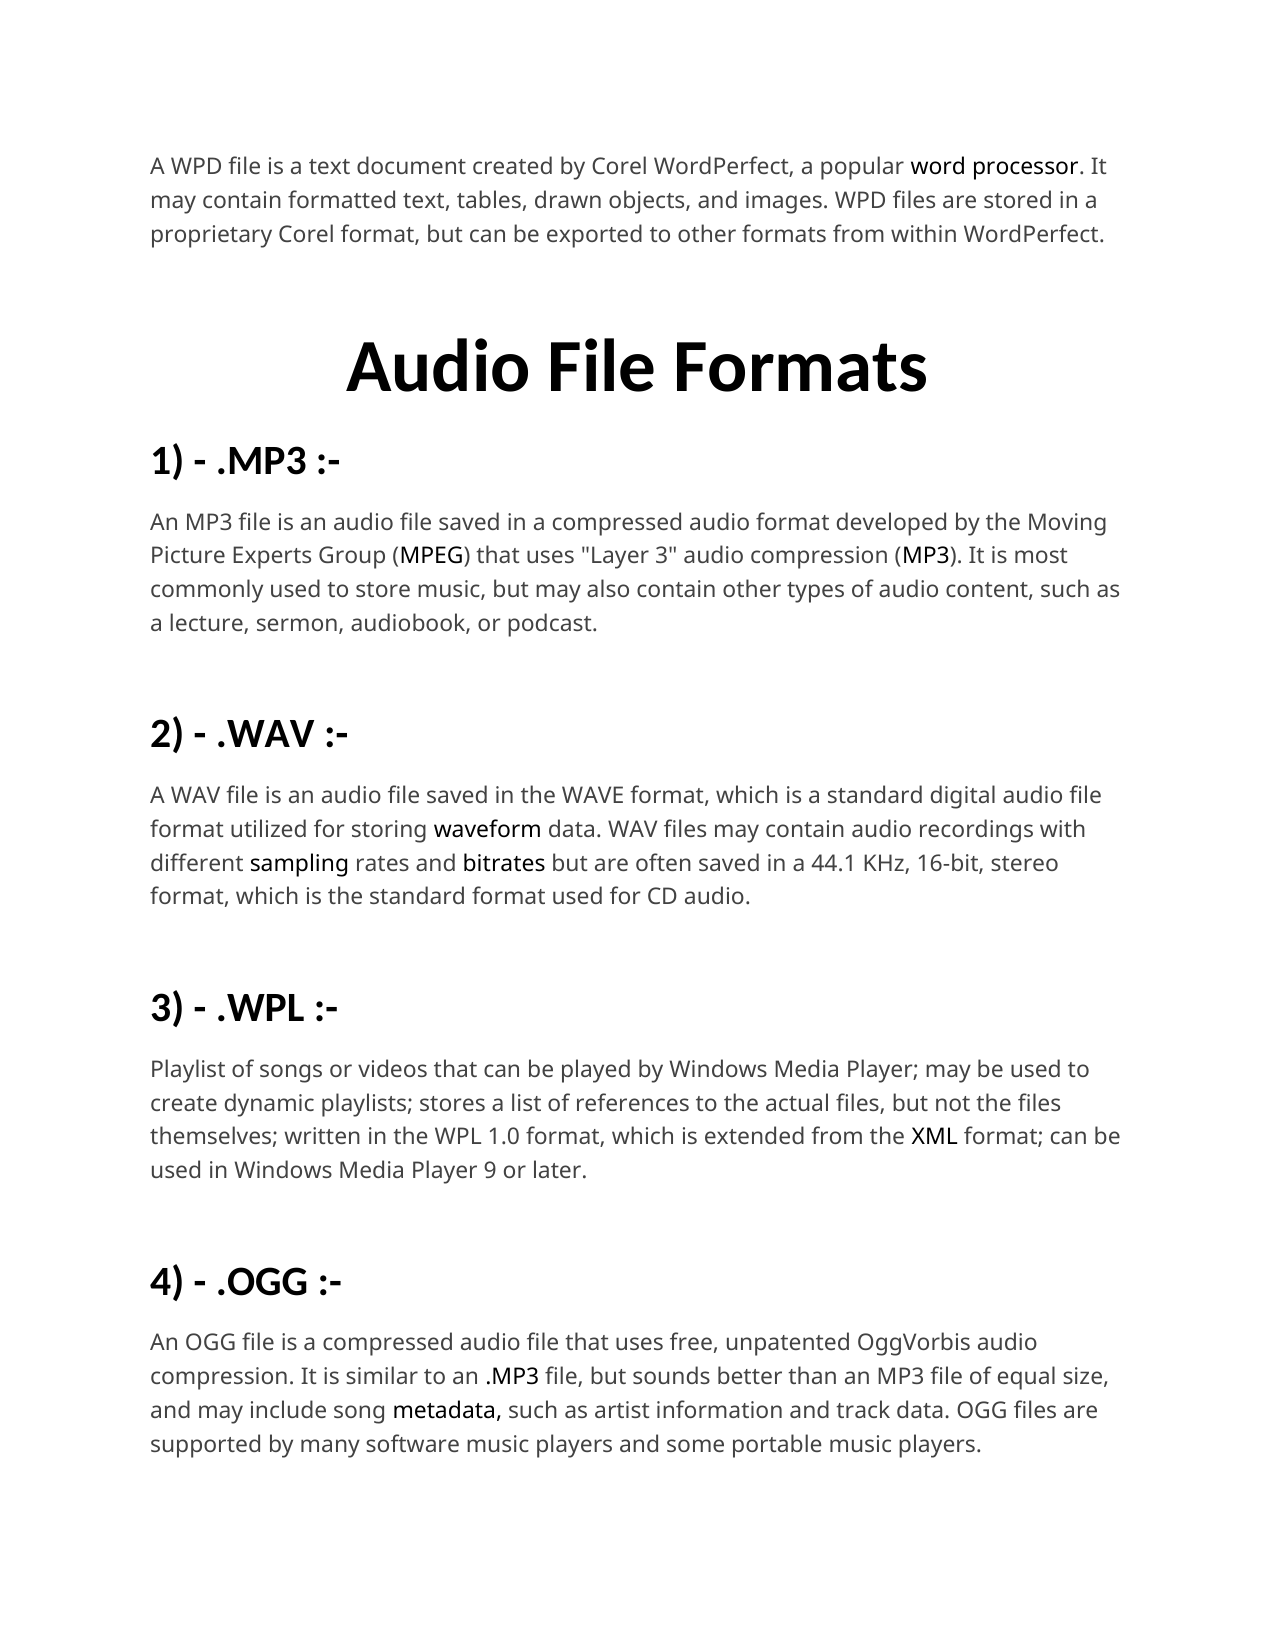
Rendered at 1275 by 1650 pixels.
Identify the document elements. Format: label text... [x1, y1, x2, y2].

text 1) - .MP3 :- [150, 434, 1125, 485]
text An MP3 file is an audio file saved in a compressed audio format developed by the Moving Picture Experts Group (MPEG) that uses "Layer 3" audio compression (MP3). It is most commonly used to store music, but may also contain other types of audio content, such as a lecture, sermon, audiobook, or podcast. [150, 505, 1125, 638]
text Playlist of songs or videos that can be played by Windows Media Player; may be used to create dynamic playlists; stores a list of references to the actual files, but not the files themselves; written in the WPL 1.0 format, which is extended from the XML format; can be used in Windows Media Player 9 or later. [150, 1053, 1125, 1185]
text An OGG file is a compressed audio file that uses free, unpatented OggVorbis audio compression. It is similar to an .MP3 file, but sounds better than an MP3 file of equal size, and may include song metadata, such as artist information and track data. OGG files are supported by many software music players and some portable music players. [150, 1326, 1125, 1459]
text A WAV file is an audio file saved in the WAVE format, which is a standard digital audio file format utilized for storing waveform data. WAV files may contain audio recordings with different sampling rates and bitrates but are often saved in a 44.1 KHz, 16-bit, stereo format, which is the standard format used for CD audio. [150, 779, 1125, 912]
text 3) - .WPL :- [150, 981, 1125, 1032]
text 4) - .OGG :- [150, 1255, 1125, 1306]
text A WPD file is a text document created by Corel WordPerfect, a popular word processor. It may contain formatted text, tables, drawn objects, and images. WPD files are stored in a proprietary Corel format, but can be exported to other formats from within WordPerfect. [150, 150, 1125, 249]
text Audio File Formats [150, 318, 1125, 410]
text 2) - .WAV :- [150, 707, 1125, 758]
